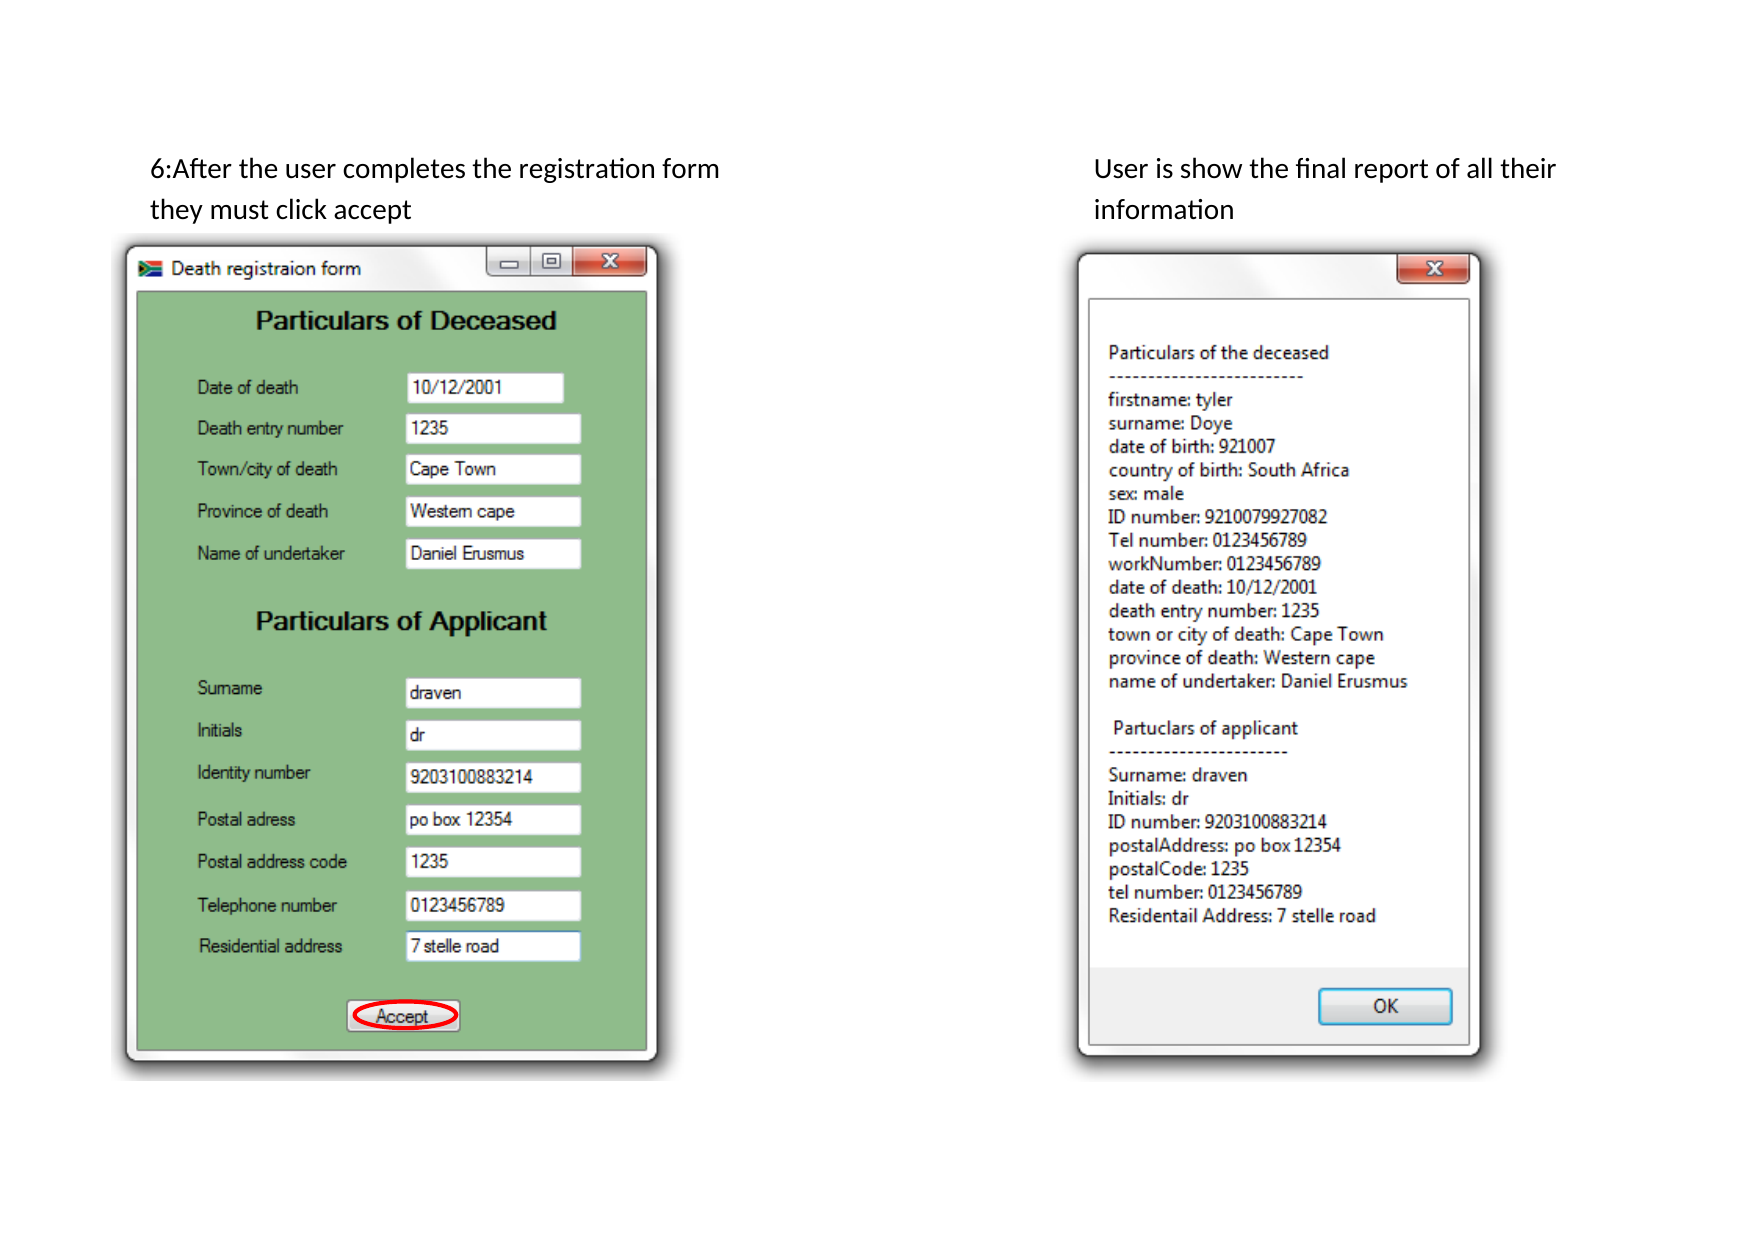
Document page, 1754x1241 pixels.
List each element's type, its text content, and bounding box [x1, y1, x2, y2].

picture [111, 233, 685, 1081]
text they must click accept information [150, 191, 1604, 227]
text 6:After the user completes the registration form User is show the final report of all their [150, 150, 1604, 186]
picture [1054, 228, 1511, 1082]
